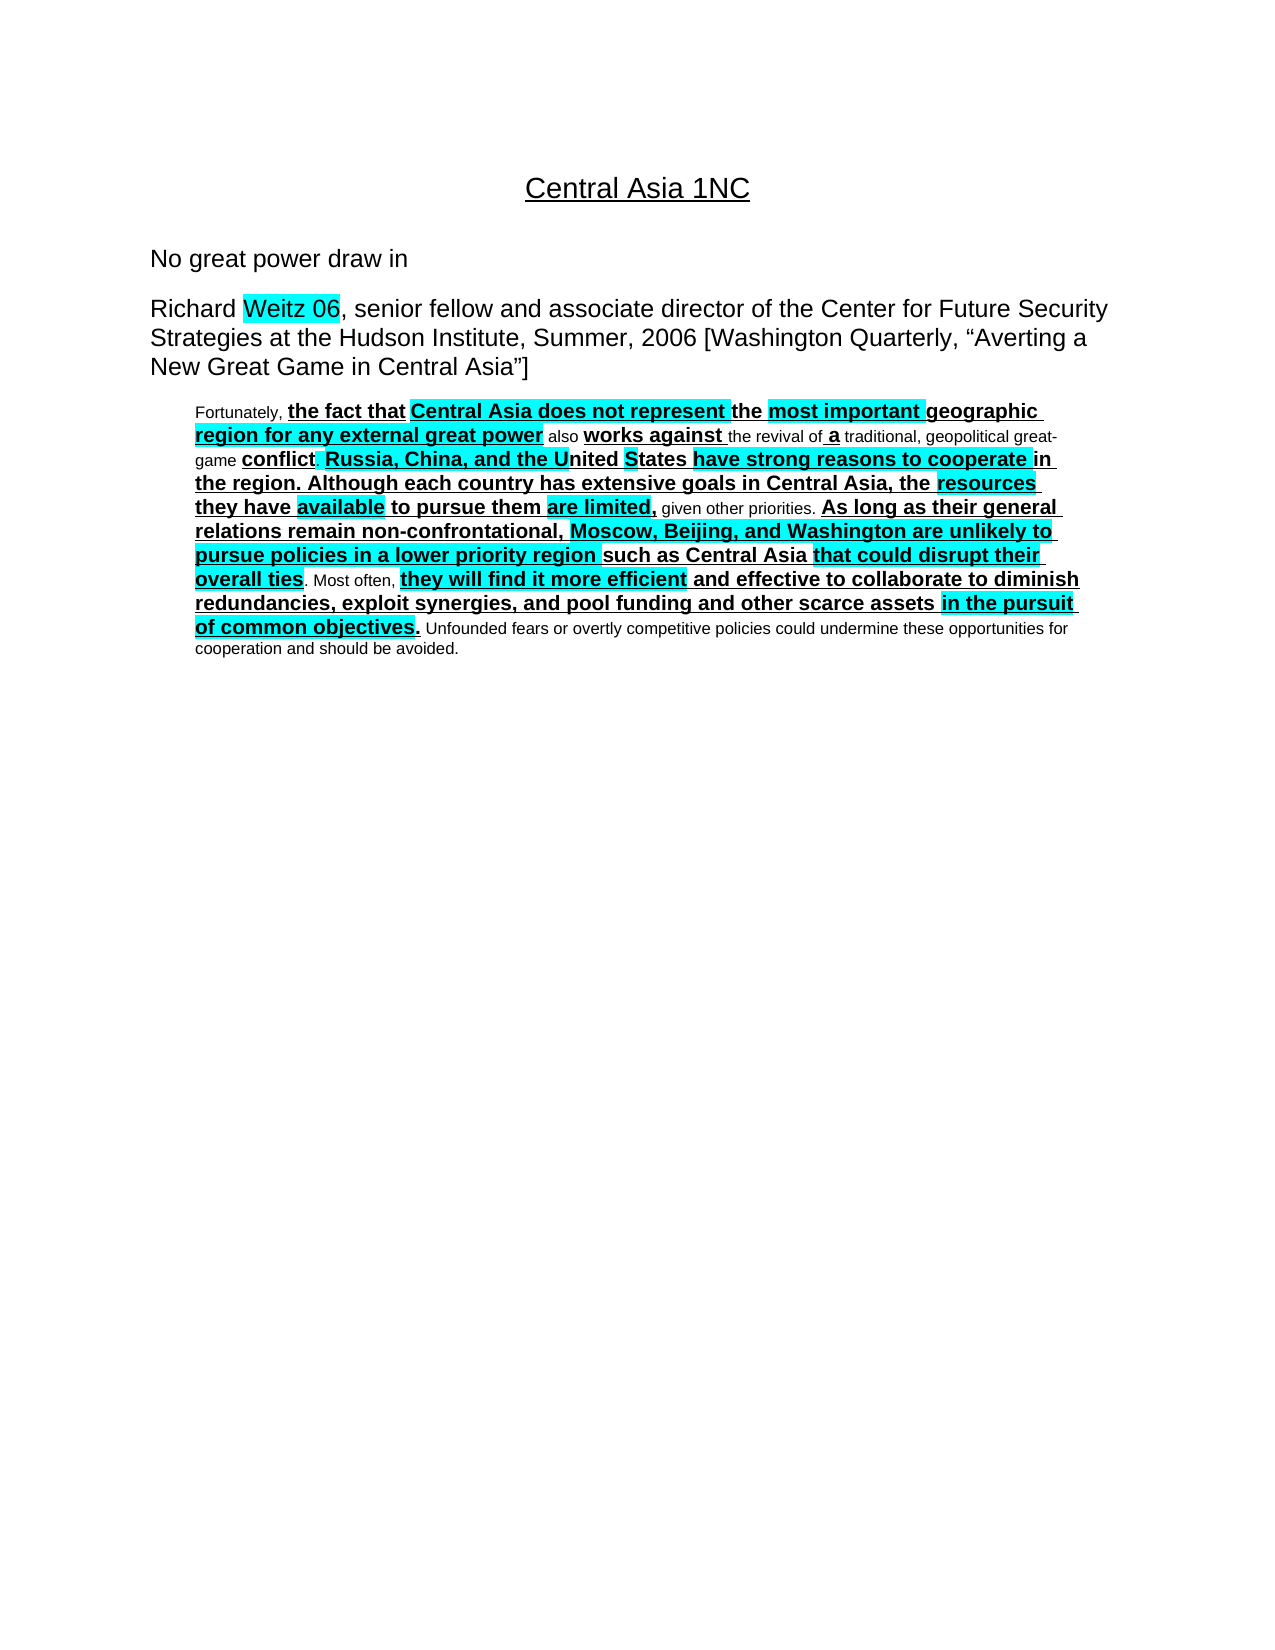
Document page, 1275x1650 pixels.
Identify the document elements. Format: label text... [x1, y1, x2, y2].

text Fortunately, the fact that Central Asia does not represent the most important geographic region for any external great power also works against the revival of a traditional, geopolitical great-game conflict. Russia, China, and the United States have strong reasons to cooperate in the region. Although each country has extensive goals in Central Asia, the resources they have available to pursue them are limited, given other priorities. As long as their general relations remain non-confrontational, Moscow, Beijing, and Washington are unlikely to pursue policies in a lower priority region such as Central Asia that could disrupt their overall ties. Most often, they will find it more efficient and effective to collaborate to diminish redundancies, exploit synergies, and pool funding and other scarce assets in the pursuit of common objectives. Unfounded fears or overtly competitive policies could undermine these opportunities for cooperation and should be avoided. [195, 399, 1080, 588]
text Fortunately, the fact that Central Asia does not represent the most important geographic region for any external great power also works against the revival of a traditional, geopolitical great-game conflict. Russia, China, and the United States have strong reasons to cooperate in the region. Although each country has extensive goals in Central Asia, the resources they have available to pursue them are limited, given other priorities. As long as their general relations remain non-confrontational, Moscow, Beijing, and Washington are unlikely to pursue policies in a lower priority region such as Central Asia that could disrupt their overall ties. Most often, they will find it more efficient and effective to collaborate to diminish redundancies, exploit synergies, and pool funding and other scarce assets in the pursuit of common objectives. Unfounded fears or overtly competitive policies could undermine these opportunities for cooperation and should be avoided. [195, 567, 1080, 658]
subtitle Richard Weitz 06, senior fellow and associate director of the Center for Future Security Strategies at the Hudson Institute, Summer, 2006 [Washington Quarterly, “Averting a New Great Game in Central Asia”] [150, 294, 1125, 380]
subtitle No great power draw in [150, 244, 1125, 273]
subtitle Central Asia 1NC [150, 171, 1125, 204]
